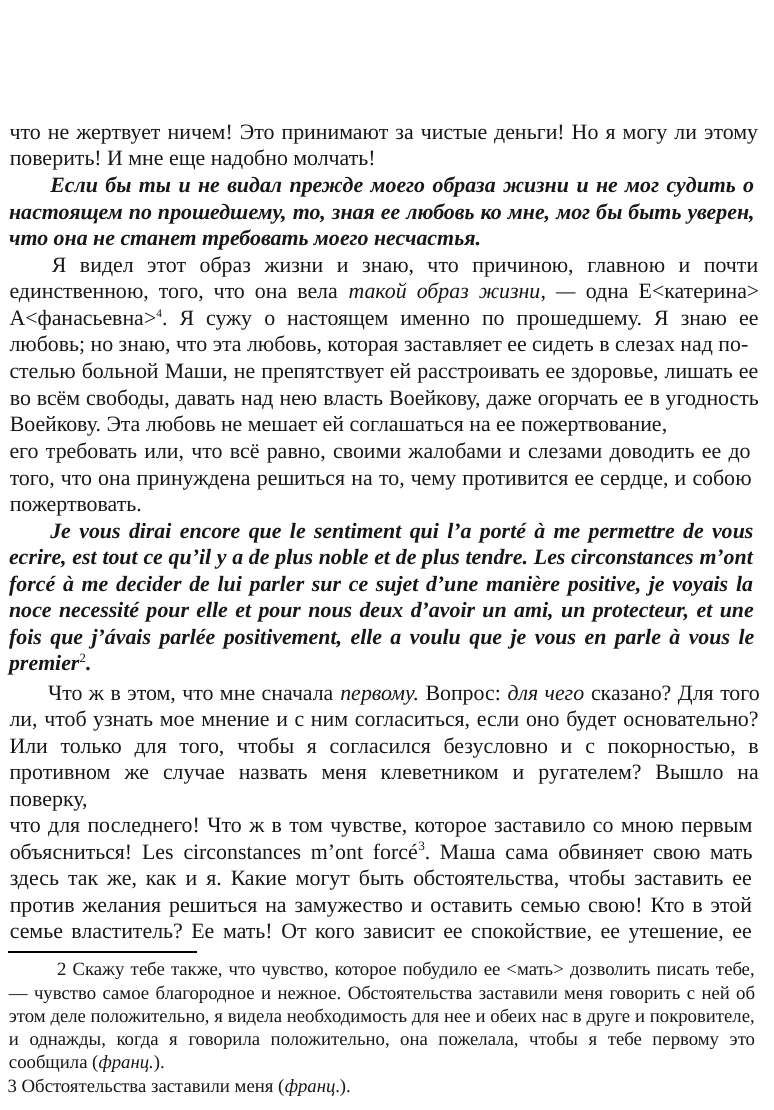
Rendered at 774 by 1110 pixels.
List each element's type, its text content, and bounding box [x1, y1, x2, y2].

text что не жертвует ничем! Это принимают за чистые деньги! Но я могу ли этому поверить! И мне еще надобно молчать! [9, 119, 759, 171]
text Что ж в этом, что мне сначала первому. Вопрос: для чего сказано? Для того ли, чтоб узнать мое мнение и с ним согласиться, если оно будет основательно? Или только для того, чтобы я согласился безусловно и с покорностью, в противном же случае назвать меня клеветником и ругателем? Вышло на поверку, [9, 680, 759, 811]
text Я видел этот образ жизни и знаю, что причиною, главною и почти единственною, того, что она вела такой образ жизни, — одна Е<катерина> А<фанасьевна>4. Я сужу о настоящем именно по прошедшему. Я знаю ее любовь; но знаю, что эта любовь, которая заставляет ее сидеть в слезах над по- [9, 252, 759, 357]
text его требовать или, что всё равно, своими жалобами и слезами доводить ее до того, что она принуждена решиться на то, чему противится ее сердце, и собою пожертвовать. [9, 438, 752, 516]
text Je vous dirai encore que le sentiment qui l’a porté à me permettre de vous ecrire, est tout ce qu’il y a de plus noble et de plus tendre. Les circonstances m’ont forcé à me decider de lui parler sur ce sujet d’une manière positive, je voyais la noce necessité pour elle et pour nous deux d’avoir un ami, un protecteur, et une fois que j’ávais parlée positivement, elle a voulu que je vous en parle à vous le premier. [9, 518, 757, 676]
text Если бы ты и не видал прежде моего образа жизни и не мог судить о настоящем по прошедшему, то, зная ее любовь ко мне, мог бы быть уверен, что она не станет требовать моего несчастья. [9, 172, 757, 250]
text стелью больной Маши, не препятствует ей расстроивать ее здоровье, лишать ее во всём свободы, давать над нею власть Воейкову, даже огорчать ее в угодность Воейкову. Эта любовь не мешает ей соглашаться на ее пожертвование, [9, 358, 759, 436]
